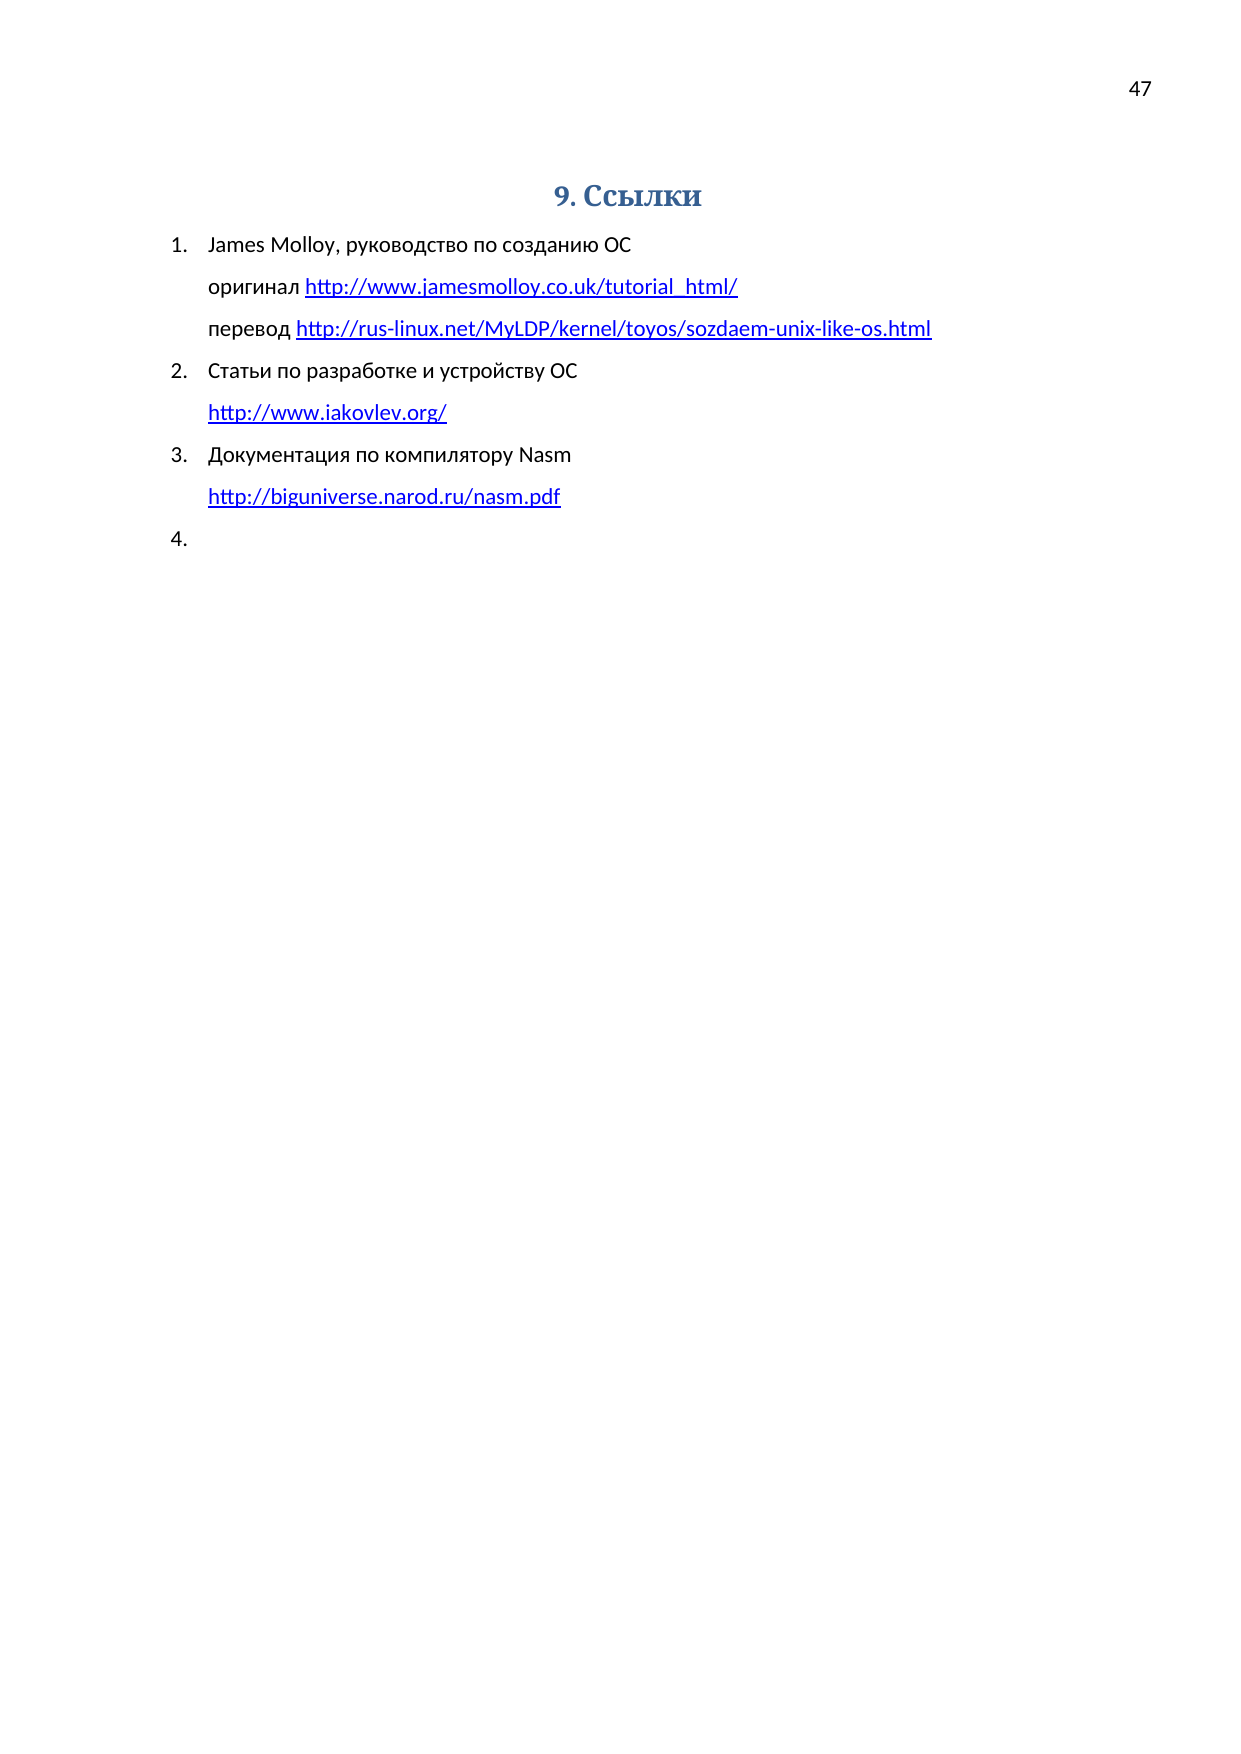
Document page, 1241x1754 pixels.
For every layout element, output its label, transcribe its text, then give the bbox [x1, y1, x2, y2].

list Документация по компилятору Nasm http://biguniverse.narod.ru/nasm.pdf [170, 440, 1152, 510]
list Статьи по разработке и устройству ОС http://www.iakovlev.org/ [170, 356, 1152, 426]
subtitle Ссылки [133, 180, 1152, 213]
list James Molloy, руководство по созданию ОС оригинал http://www.jamesmolloy.co.uk/tutorial_html/ перевод http://rus-linux.net/MyLDP/kernel/toyos/sozdaem-unix-like-os.html [170, 230, 1152, 342]
